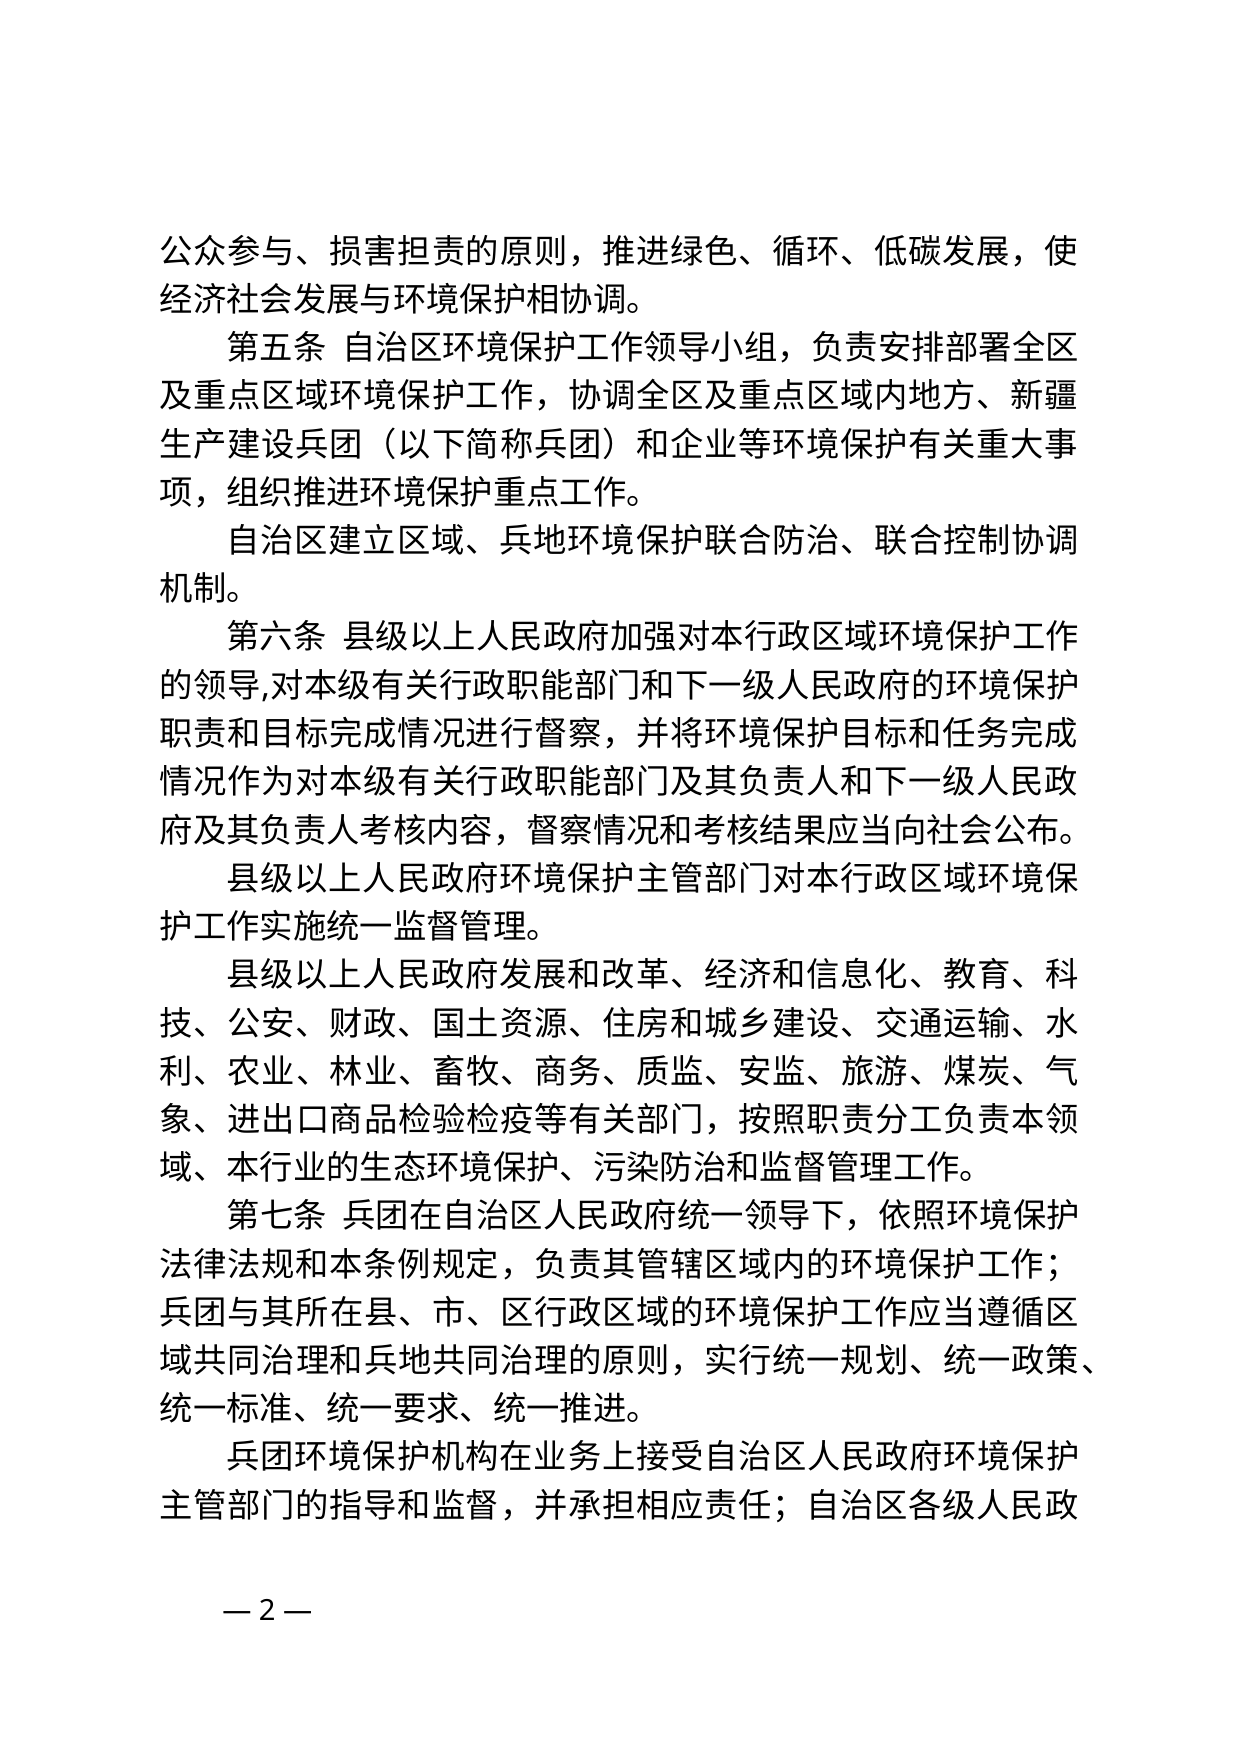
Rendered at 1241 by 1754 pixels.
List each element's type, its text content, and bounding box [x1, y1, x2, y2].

text 第七条 兵团在自治区人民政府统一领导下，依照环境保护法律法规和本条例规定，负责其管辖区域内的环境保护工作；兵团与其所在县、市、区行政区域的环境保护工作应当遵循区域共同治理和兵地共同治理的原则，实行统一规划、统一政策、统一标准、统一要求、统一推进。 [159, 1189, 1081, 1430]
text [159, 1430, 1081, 1527]
text 第五条 自治区环境保护工作领导小组，负责安排部署全区及重点区域环境保护工作，协调全区及重点区域内地方、新疆生产建设兵团（以下简称兵团）和企业等环境保护有关重大事项，组织推进环境保护重点工作。 [159, 321, 1081, 514]
text 县级以上人民政府发展和改革、经济和信息化、教育、科技、公安、财政、国土资源、住房和城乡建设、交通运输、水利、农业、林业、畜牧、商务、质监、安监、旅游、煤炭、气象、进出口商品检验检疫等有关部门，按照职责分工负责本领域、本行业的生态环境保护、污染防治和监督管理工作。 [159, 948, 1081, 1189]
text 第六条 县级以上人民政府加强对本行政区域环境保护工作的领导,对本级有关行政职能部门和下一级人民政府的环境保护职责和目标完成情况进行督察，并将环境保护目标和任务完成情况作为对本级有关行政职能部门及其负责人和下一级人民政府及其负责人考核内容，督察情况和考核结果应当向社会公布。 [159, 610, 1081, 852]
text 自治区建立区域、兵地环境保护联合防治、联合控制协调机制。 [159, 514, 1081, 610]
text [159, 224, 1081, 321]
text 县级以上人民政府环境保护主管部门对本行政区域环境保护工作实施统一监督管理。 [159, 852, 1081, 948]
